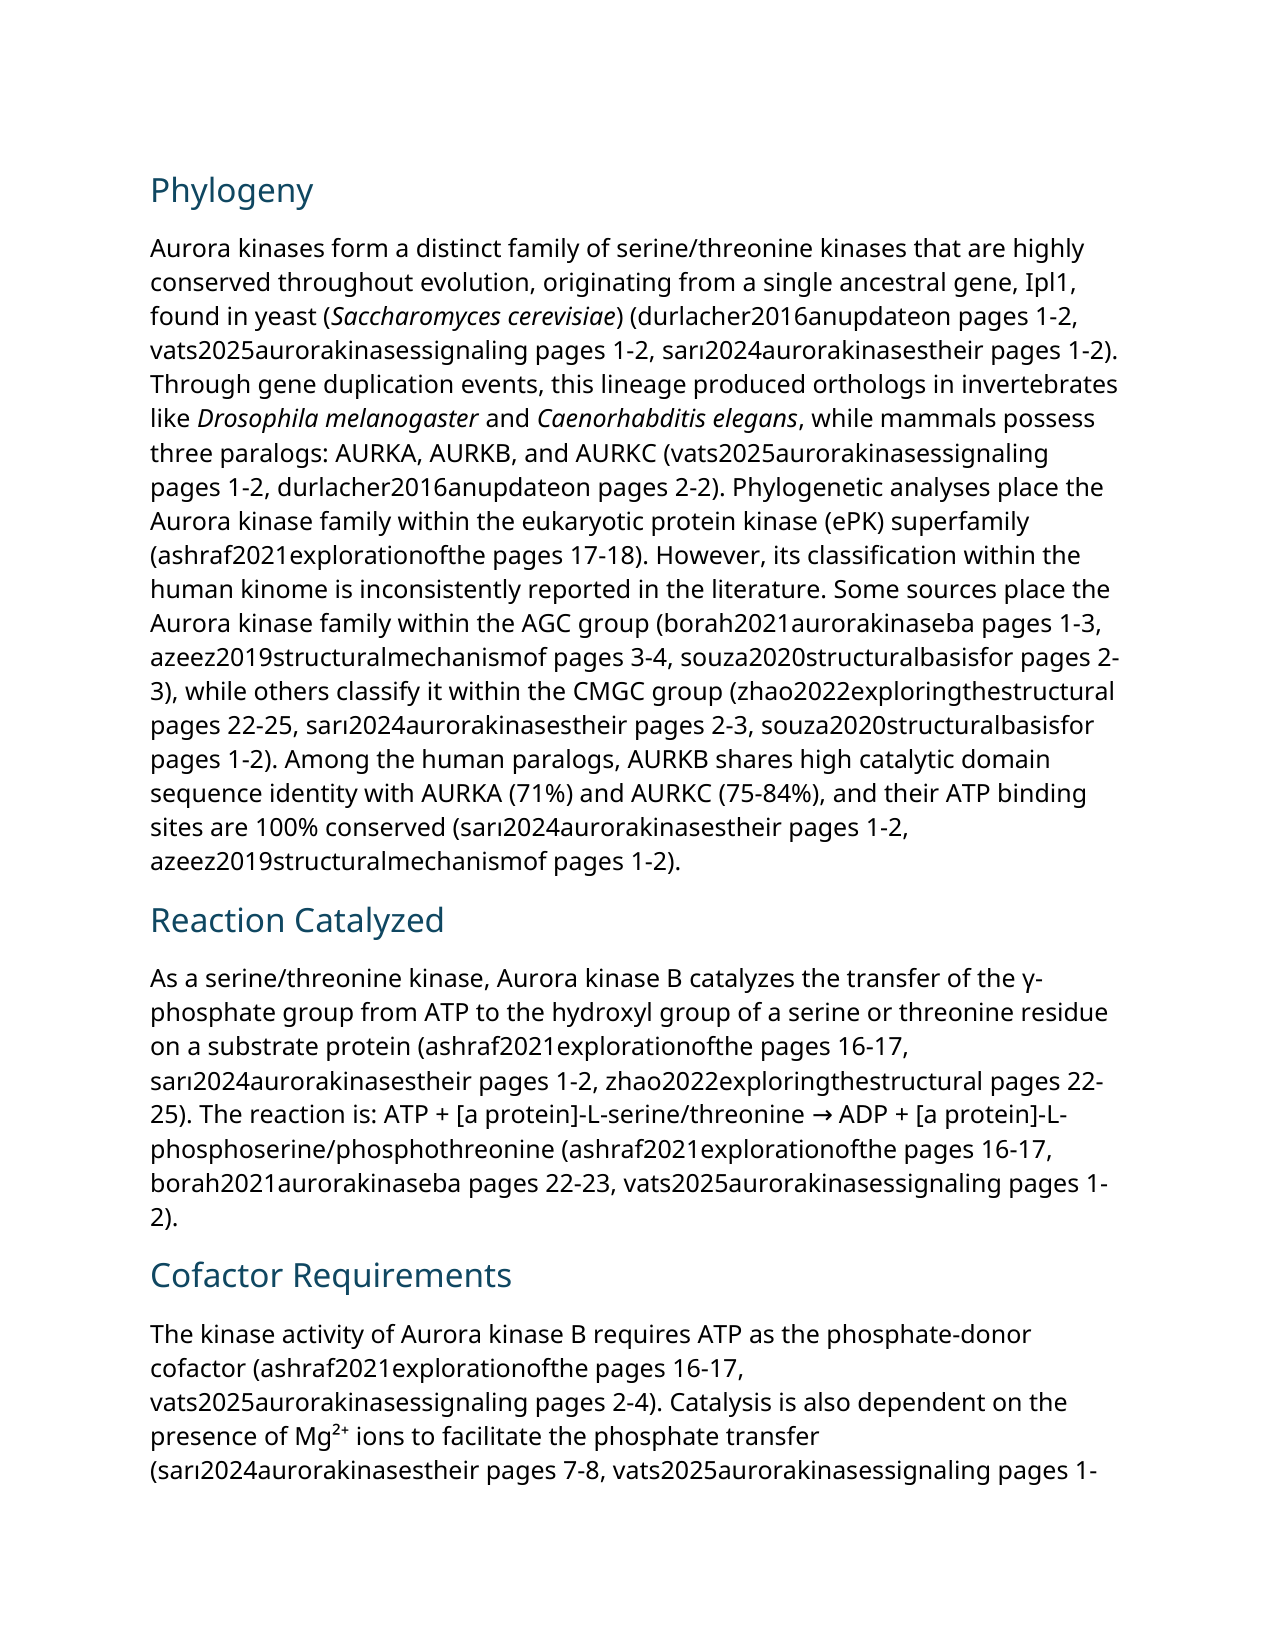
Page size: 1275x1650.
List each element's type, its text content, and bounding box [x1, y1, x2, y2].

subtitle Cofactor Requirements [150, 1252, 1125, 1298]
text Aurora kinases form a distinct family of serine/threonine kinases that are highly conserved throughout evolution, originating from a single ancestral gene, Ipl1, found in yeast (Saccharomyces cerevisiae) (durlacher2016anupdateon pages 1-2, vats2025aurorakinasessignaling pages 1-2, sarı2024aurorakinasestheir pages 1-2). Through gene duplication events, this lineage produced orthologs in invertebrates like Drosophila melanogaster and Caenorhabditis elegans, while mammals possess three paralogs: AURKA, AURKB, and AURKC (vats2025aurorakinasessignaling pages 1-2, durlacher2016anupdateon pages 2-2). Phylogenetic analyses place the Aurora kinase family within the eukaryotic protein kinase (ePK) superfamily (ashraf2021explorationofthe pages 17-18). However, its classification within the human kinome is inconsistently reported in the literature. Some sources place the Aurora kinase family within the AGC group (borah2021aurorakinaseba pages 1-3, azeez2019structuralmechanismof pages 3-4, souza2020structuralbasisfor pages 2-3), while others classify it within the CMGC group (zhao2022exploringthestructural pages 22-25, sarı2024aurorakinasestheir pages 2-3, souza2020structuralbasisfor pages 1-2). Among the human paralogs, AURKB shares high catalytic domain sequence identity with AURKA (71%) and AURKC (75-84%), and their ATP binding sites are 100% conserved (sarı2024aurorakinasestheir pages 1-2, azeez2019structuralmechanismof pages 1-2). [150, 231, 1125, 878]
subtitle Reaction Catalyzed [150, 897, 1125, 942]
subtitle Phylogeny [150, 167, 1125, 212]
text As a serine/threonine kinase, Aurora kinase B catalyzes the transfer of the γ-phosphate group from ATP to the hydroxyl group of a serine or threonine residue on a substrate protein (ashraf2021explorationofthe pages 16-17, sarı2024aurorakinasestheir pages 1-2, zhao2022exploringthestructural pages 22-25). The reaction is: ATP + [a protein]-L-serine/threonine → ADP + [a protein]-L-phosphoserine/phosphothreonine (ashraf2021explorationofthe pages 16-17, borah2021aurorakinaseba pages 22-23, vats2025aurorakinasessignaling pages 1-2). [150, 961, 1125, 1233]
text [150, 1316, 1125, 1487]
